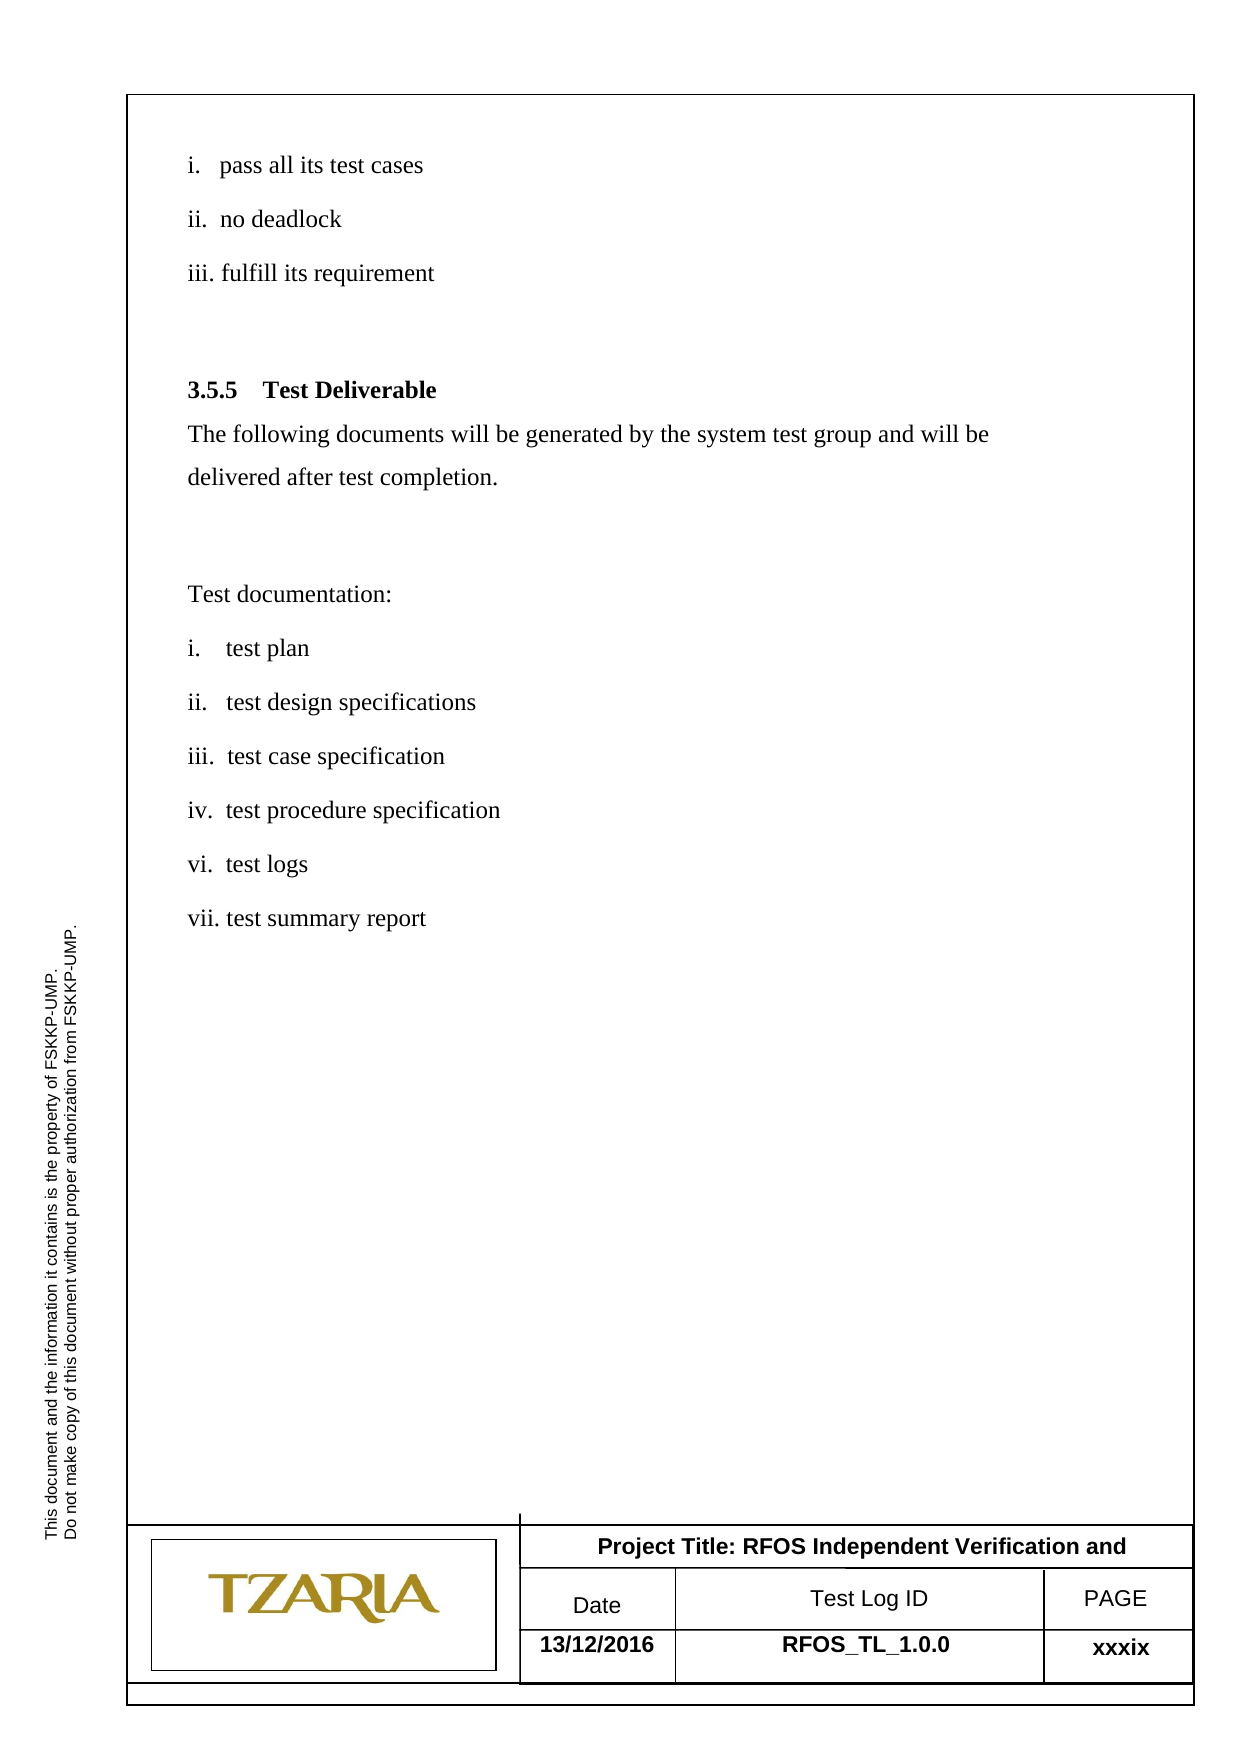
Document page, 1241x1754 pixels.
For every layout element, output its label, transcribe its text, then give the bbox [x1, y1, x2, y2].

picture [207, 1547, 440, 1651]
text The following documents will be generated by the system test group and will be delivered after test completion. [187, 419, 1053, 491]
text iii. fulfill its requirement [187, 258, 1053, 286]
text Test documentation: [187, 579, 1053, 608]
text ii. no deadlock [187, 204, 1053, 233]
subtitle 3.5.5 Test Deliverable [187, 376, 1053, 404]
text vii. test summary report [187, 903, 1053, 931]
text i. pass all its test cases [187, 150, 1053, 179]
text iv. test procedure specification [187, 795, 1053, 824]
text i. test plan [187, 633, 1053, 662]
text iii. test case specification [187, 741, 1053, 770]
text vi. test logs [187, 849, 1053, 878]
text ii. test design specifications [187, 687, 1053, 716]
